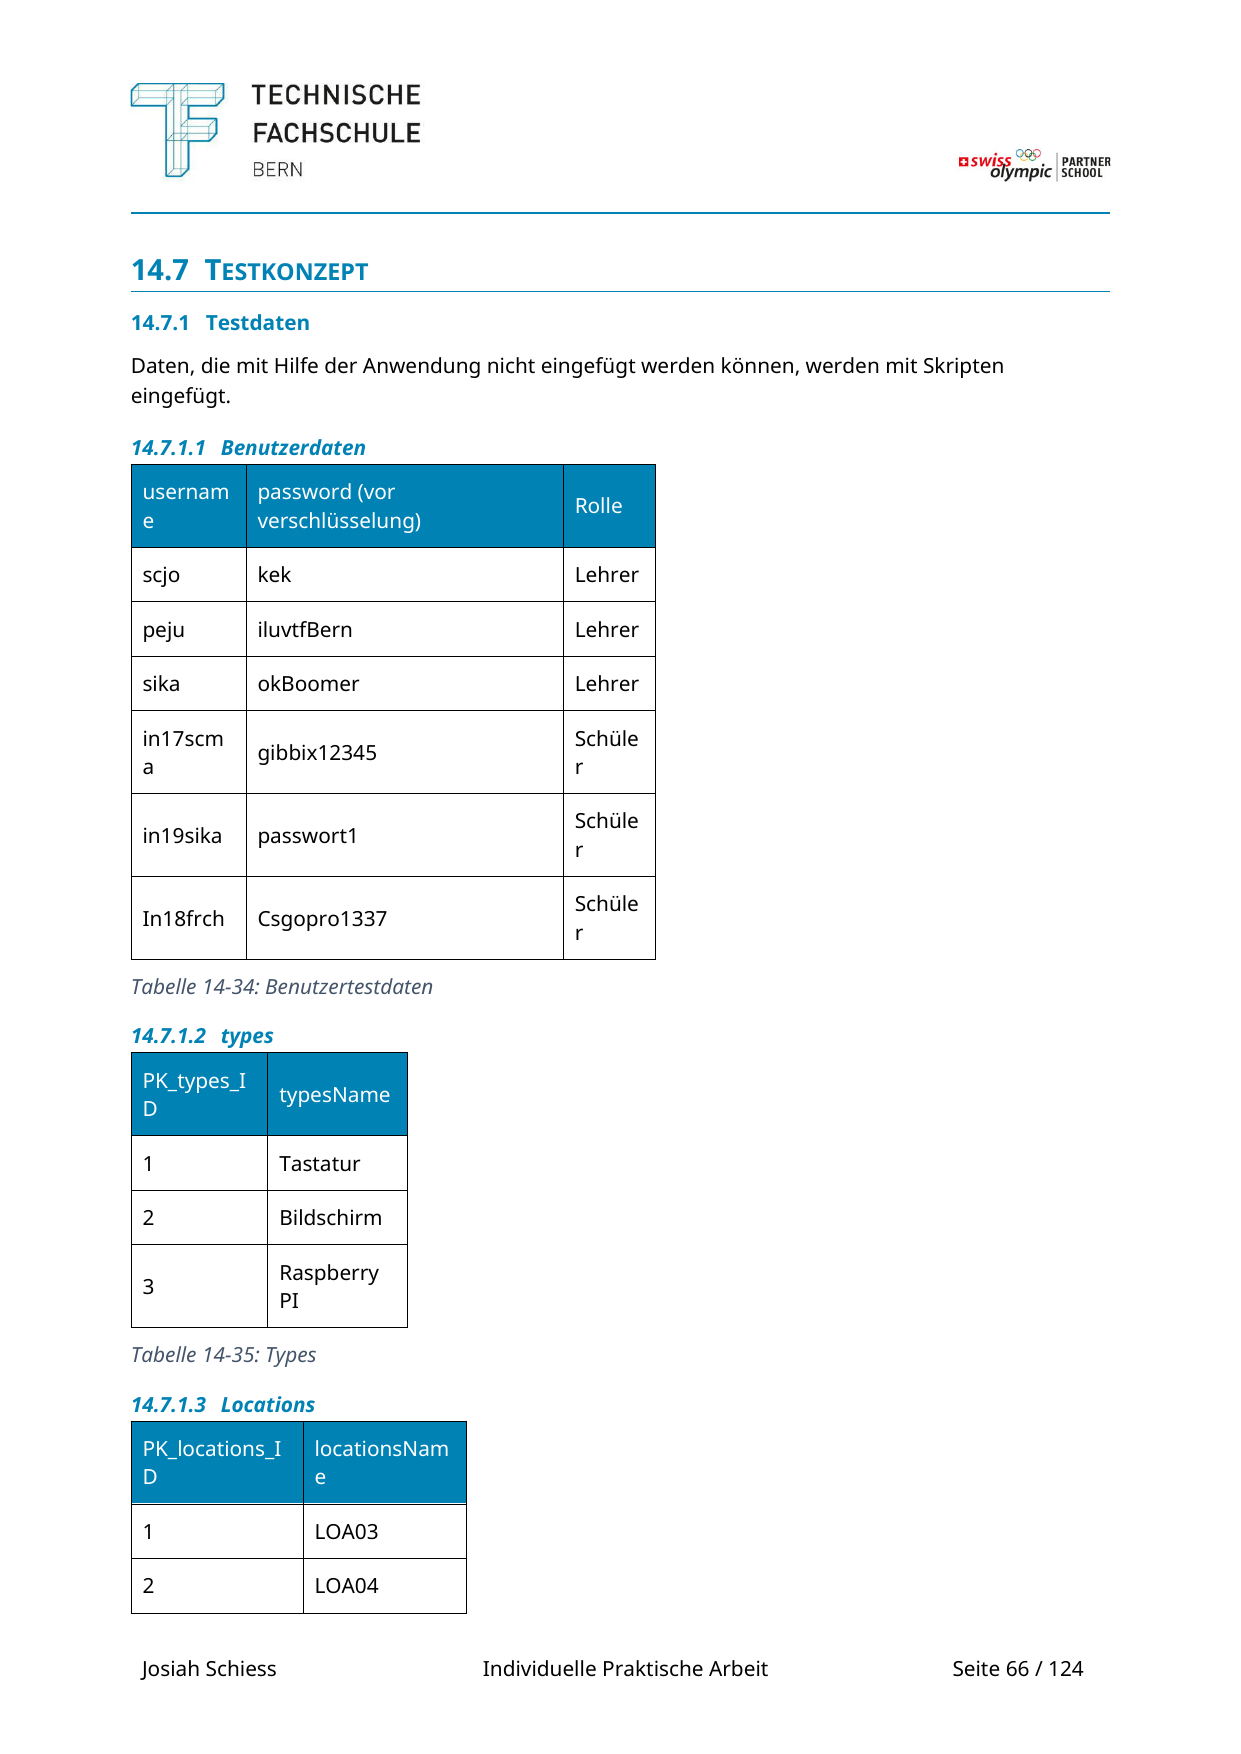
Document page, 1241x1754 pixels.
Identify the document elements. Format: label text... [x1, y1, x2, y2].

table_cell peju [132, 602, 246, 656]
table_cell sika [132, 657, 246, 710]
table_cell 2 [132, 1559, 303, 1612]
subtitle Benutzerdaten [131, 433, 1110, 462]
table_cell 3 [132, 1245, 267, 1327]
table_header typesName [268, 1053, 407, 1135]
table_cell okBoomer [247, 657, 563, 710]
table_cell Tastatur [268, 1136, 407, 1190]
table_cell iluvtfBern [247, 602, 563, 656]
table_header locationsName [304, 1422, 466, 1503]
text Daten, die mit Hilfe der Anwendung nicht eingefügt werden können, werden mit Skripten eingefügt. [131, 351, 1110, 410]
table_header PK_types_ID [132, 1053, 267, 1135]
table_cell Lehrer [564, 657, 655, 710]
table_cell gibbix12345 [247, 711, 563, 793]
subtitle Testkonzept [131, 249, 1110, 291]
table_cell LOA03 [304, 1505, 466, 1558]
table_cell Lehrer [564, 602, 655, 656]
table_header password (vor verschlüsselung) [247, 465, 563, 547]
subtitle types [131, 1022, 1110, 1050]
table_cell In18frch [132, 877, 246, 959]
table_cell Schüler [564, 794, 655, 876]
table_cell kek [247, 548, 563, 601]
table_cell Raspberry PI [268, 1245, 407, 1327]
table_header username [132, 465, 246, 547]
table_cell Csgopro1337 [247, 877, 563, 959]
table_cell 1 [132, 1136, 267, 1190]
table_cell Bildschirm [268, 1191, 407, 1244]
table_cell LOA04 [304, 1559, 466, 1612]
table_cell 1 [132, 1505, 303, 1558]
subtitle Testdaten [131, 308, 1110, 336]
table_cell Lehrer [564, 548, 655, 601]
table_header Rolle [564, 465, 655, 547]
table_cell in17scma [132, 711, 246, 793]
table_cell Schüler [564, 877, 655, 959]
table_cell scjo [132, 548, 246, 601]
table_cell in19sika [132, 794, 246, 876]
subtitle Locations [131, 1390, 1110, 1418]
table_cell passwort1 [247, 794, 563, 876]
picture [130, 83, 1111, 210]
table_header PK_locations_ID [132, 1422, 303, 1503]
table_cell 2 [132, 1191, 267, 1244]
table_cell Schüler [564, 711, 655, 793]
